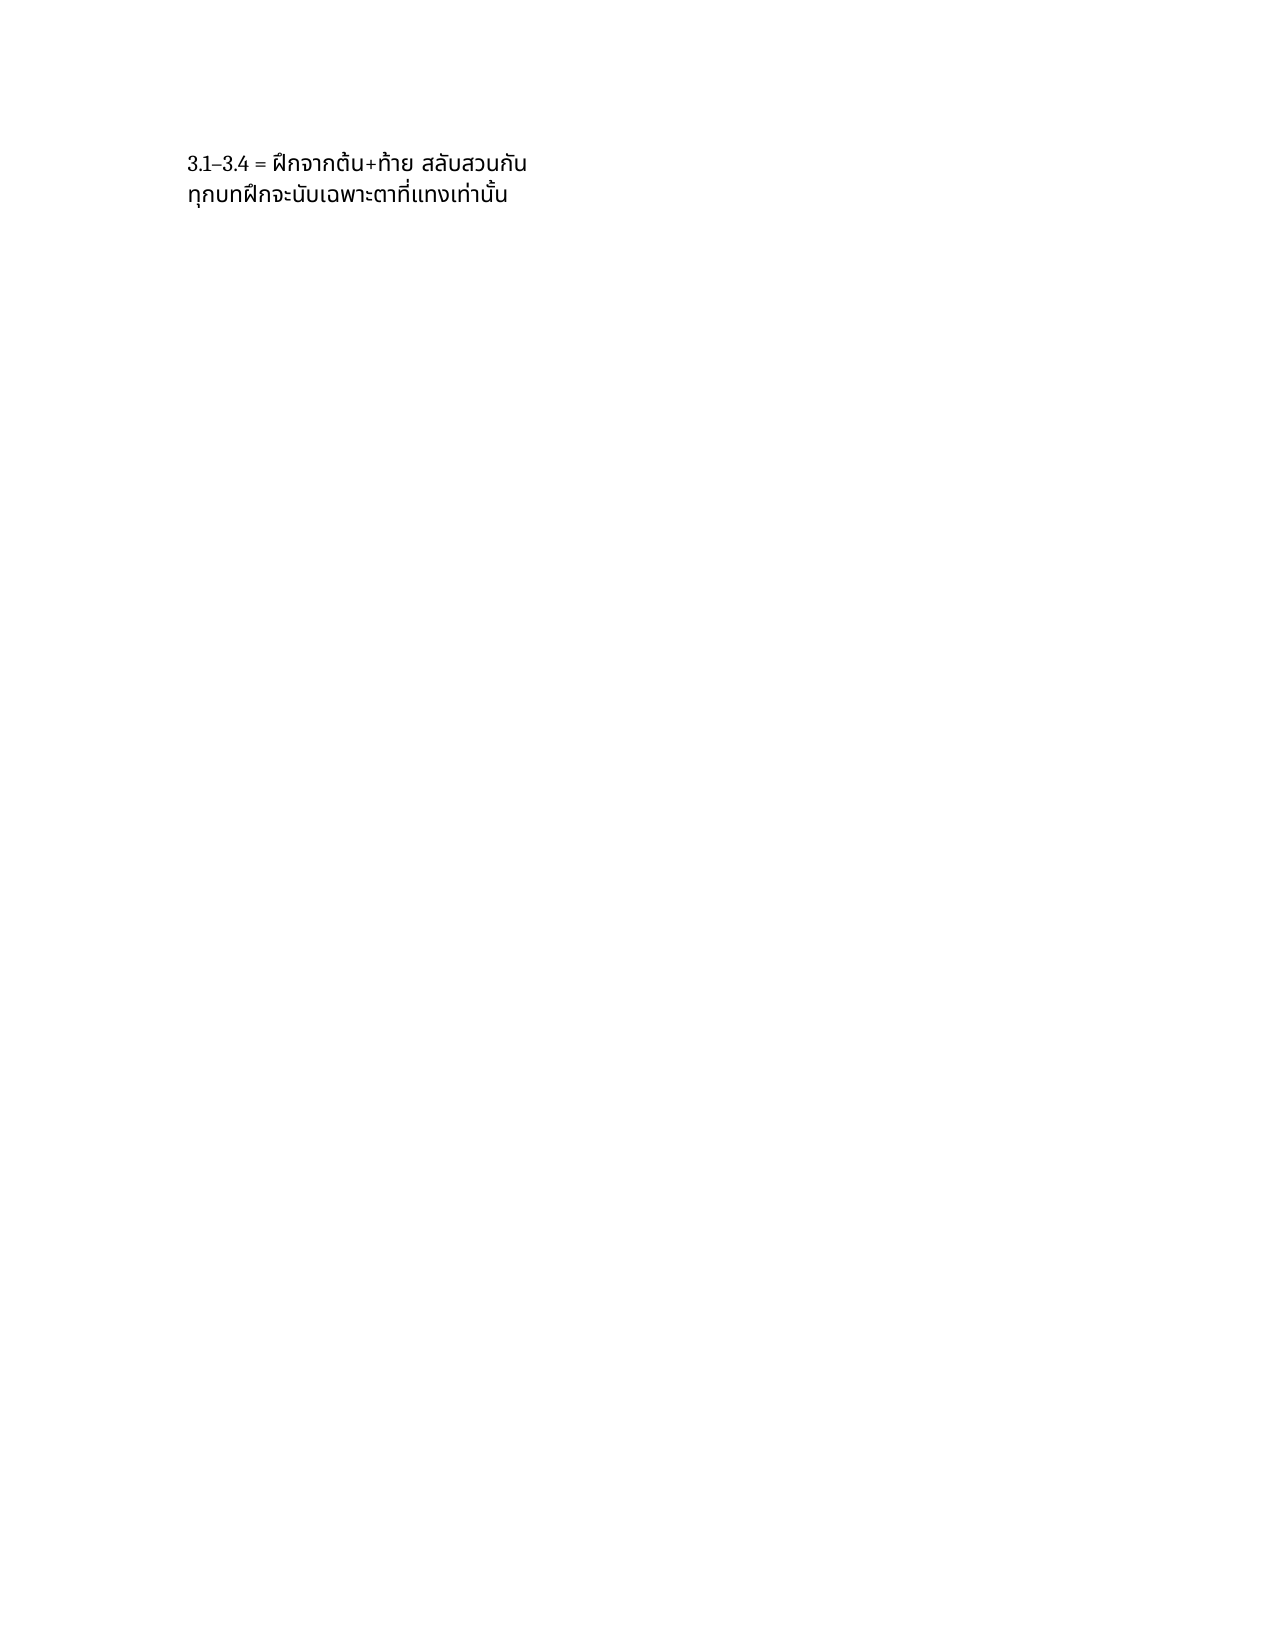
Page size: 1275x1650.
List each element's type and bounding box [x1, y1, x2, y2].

text [187, 150, 1087, 208]
